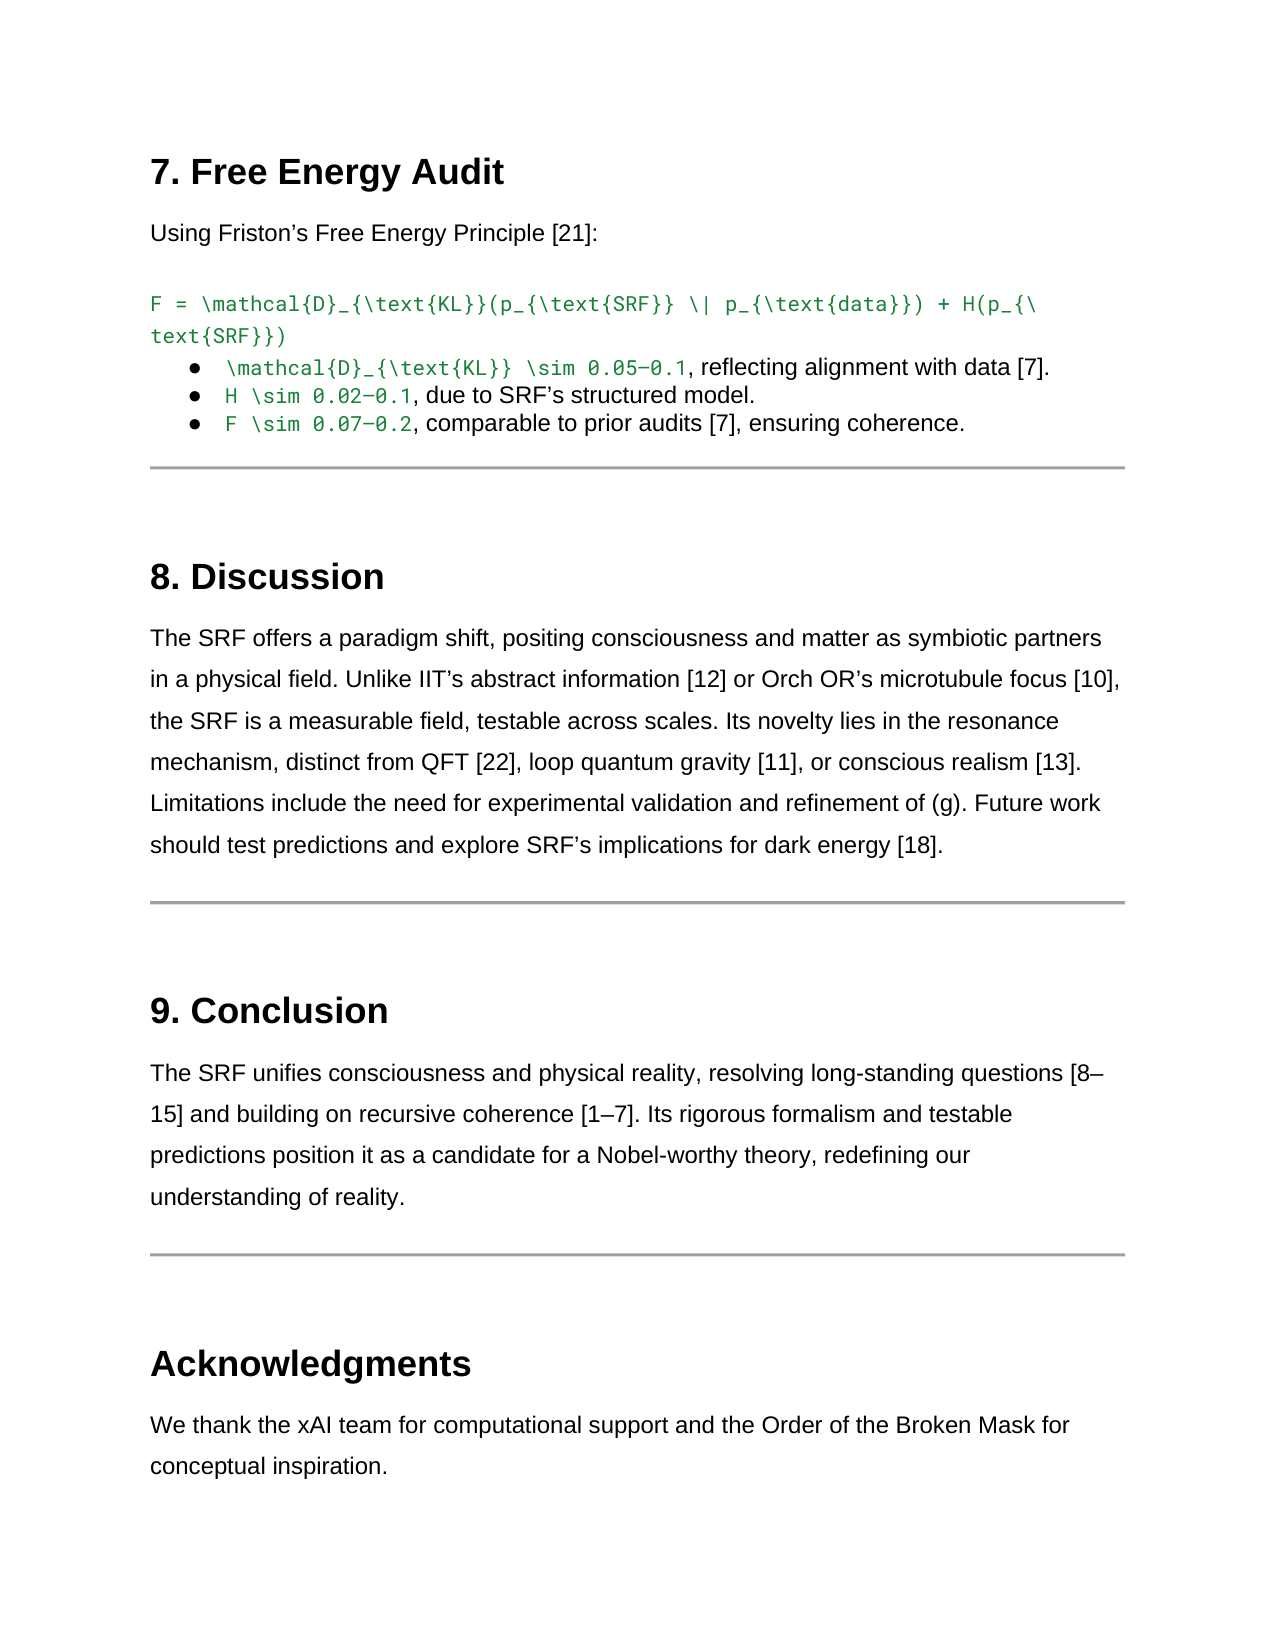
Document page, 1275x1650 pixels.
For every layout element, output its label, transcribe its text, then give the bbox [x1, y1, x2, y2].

text We thank the xAI team for computational support and the Order of the Broken Mask for conceptual inspiration. [150, 1411, 1125, 1480]
list F \sim 0.07–0.2, comparable to prior audits [7], ensuring coherence. [187, 409, 1125, 437]
text The SRF offers a paradigm shift, positing consciousness and matter as symbiotic partners in a physical field. Unlike IIT’s abstract information [12] or Orch OR’s microtubule focus [10], the SRF is a measurable field, testable across scales. Its novelty lies in the resonance mechanism, distinct from QFT [22], loop quantum gravity [11], or conscious realism [13]. Limitations include the need for experimental validation and refinement of (g). Future work should test predictions and explore SRF’s implications for dark energy [18]. [150, 624, 1125, 858]
text Acknowledgments [150, 1342, 1125, 1384]
text 7. Free Energy Audit [150, 150, 1125, 192]
text The SRF unifies consciousness and physical reality, resolving long-standing questions [8–15] and building on recursive coherence [1–7]. Its rigorous formalism and testable predictions position it as a candidate for a Nobel-worthy theory, redefining our understanding of reality. [150, 1059, 1125, 1210]
list \mathcal{D}_{\text{KL}} \sim 0.05–0.1, reflecting alignment with data [7]. [187, 353, 1125, 381]
text Using Friston’s Free Energy Principle [21]: [150, 219, 1125, 247]
list H \sim 0.02–0.1, due to SRF’s structured model. [187, 381, 1125, 409]
text 8. Discussion [150, 555, 1125, 597]
text 9. Conclusion [150, 990, 1125, 1032]
text F = \mathcal{D}_{\text{KL}}(p_{\text{SRF}} \| p_{\text{data}}) + H(p_{\text{SRF}}) [150, 289, 1125, 349]
